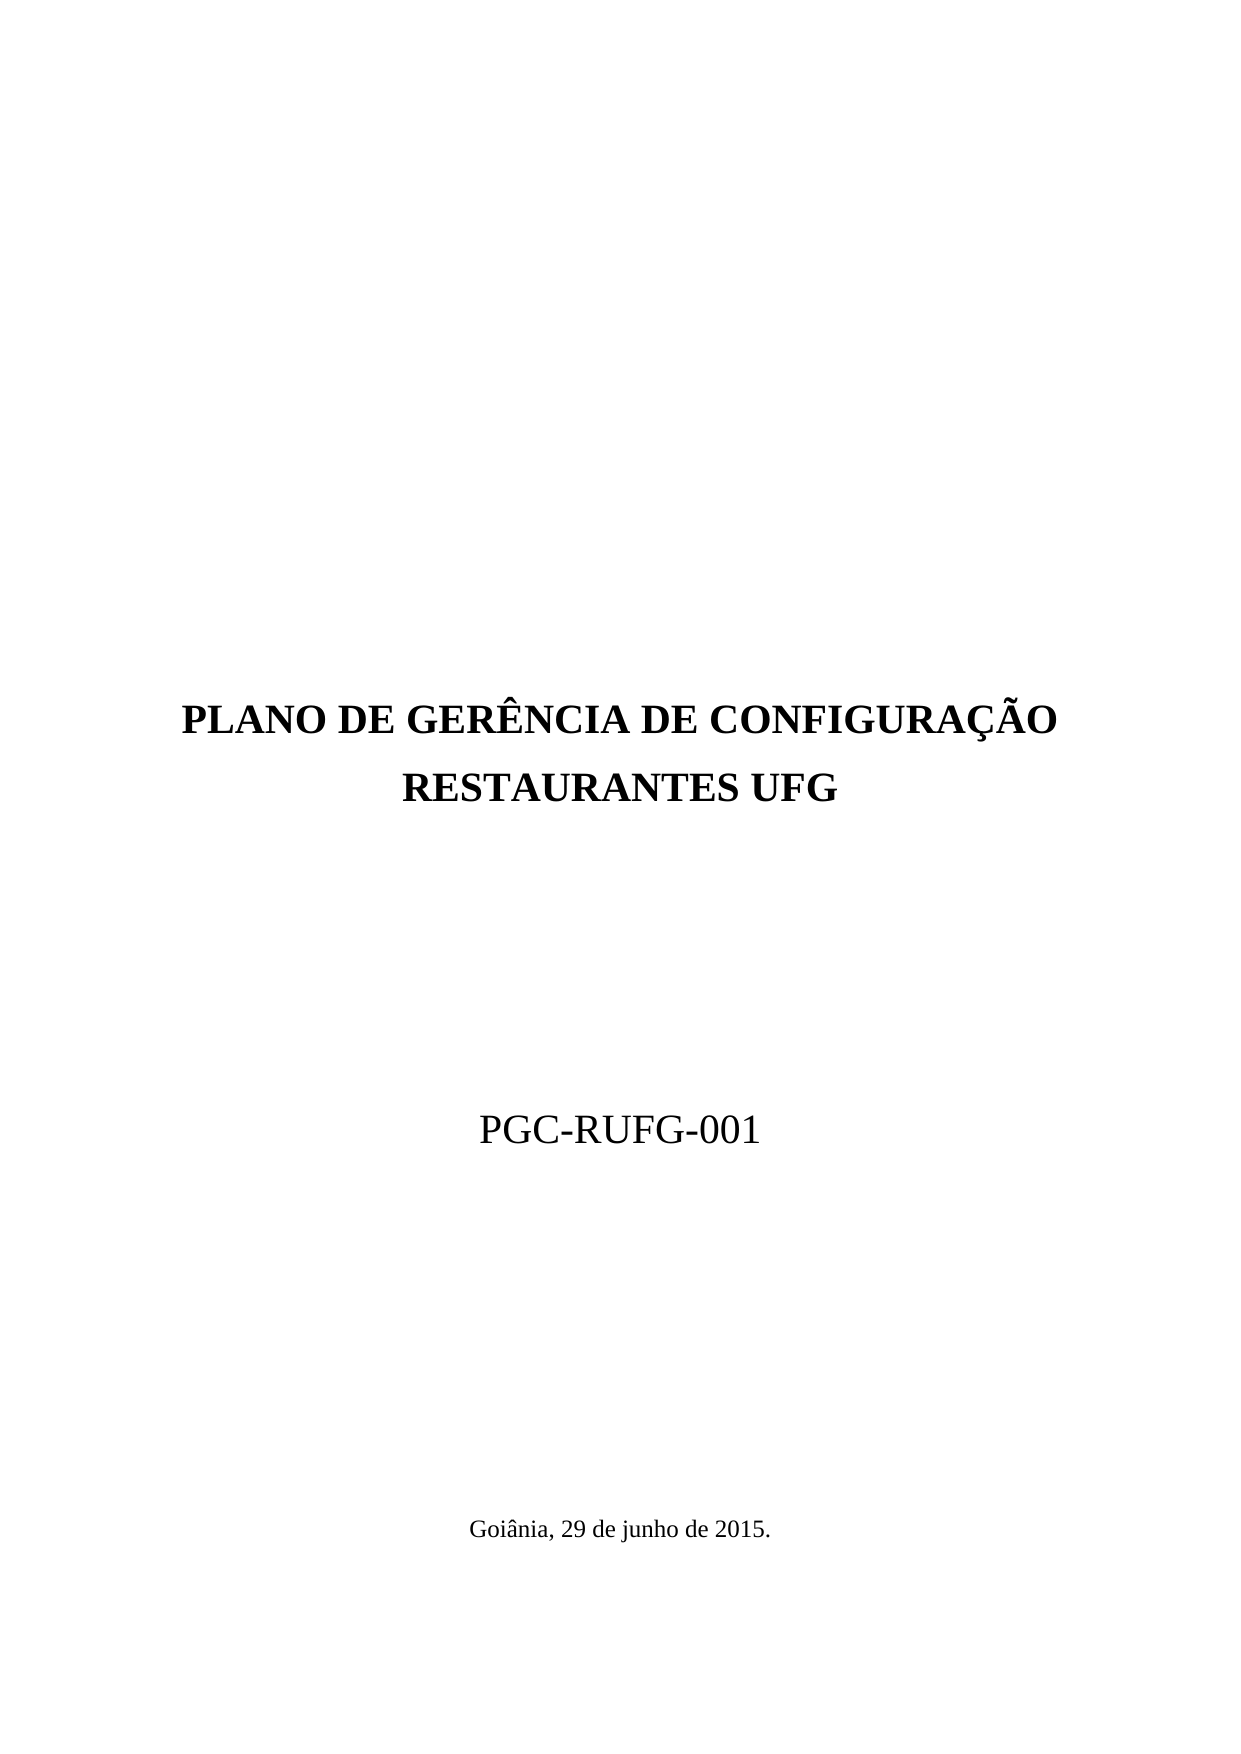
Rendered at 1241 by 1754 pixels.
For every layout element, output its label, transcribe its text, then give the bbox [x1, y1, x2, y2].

text RESTAURANTES UFG [177, 763, 1063, 811]
text Goiânia, 29 de junho de 2015. [177, 1514, 1063, 1543]
text PLANO DE GERÊNCIA DE CONFIGURAÇÃO [177, 694, 1063, 742]
text PGC-RUFG-001 [177, 1104, 1063, 1152]
